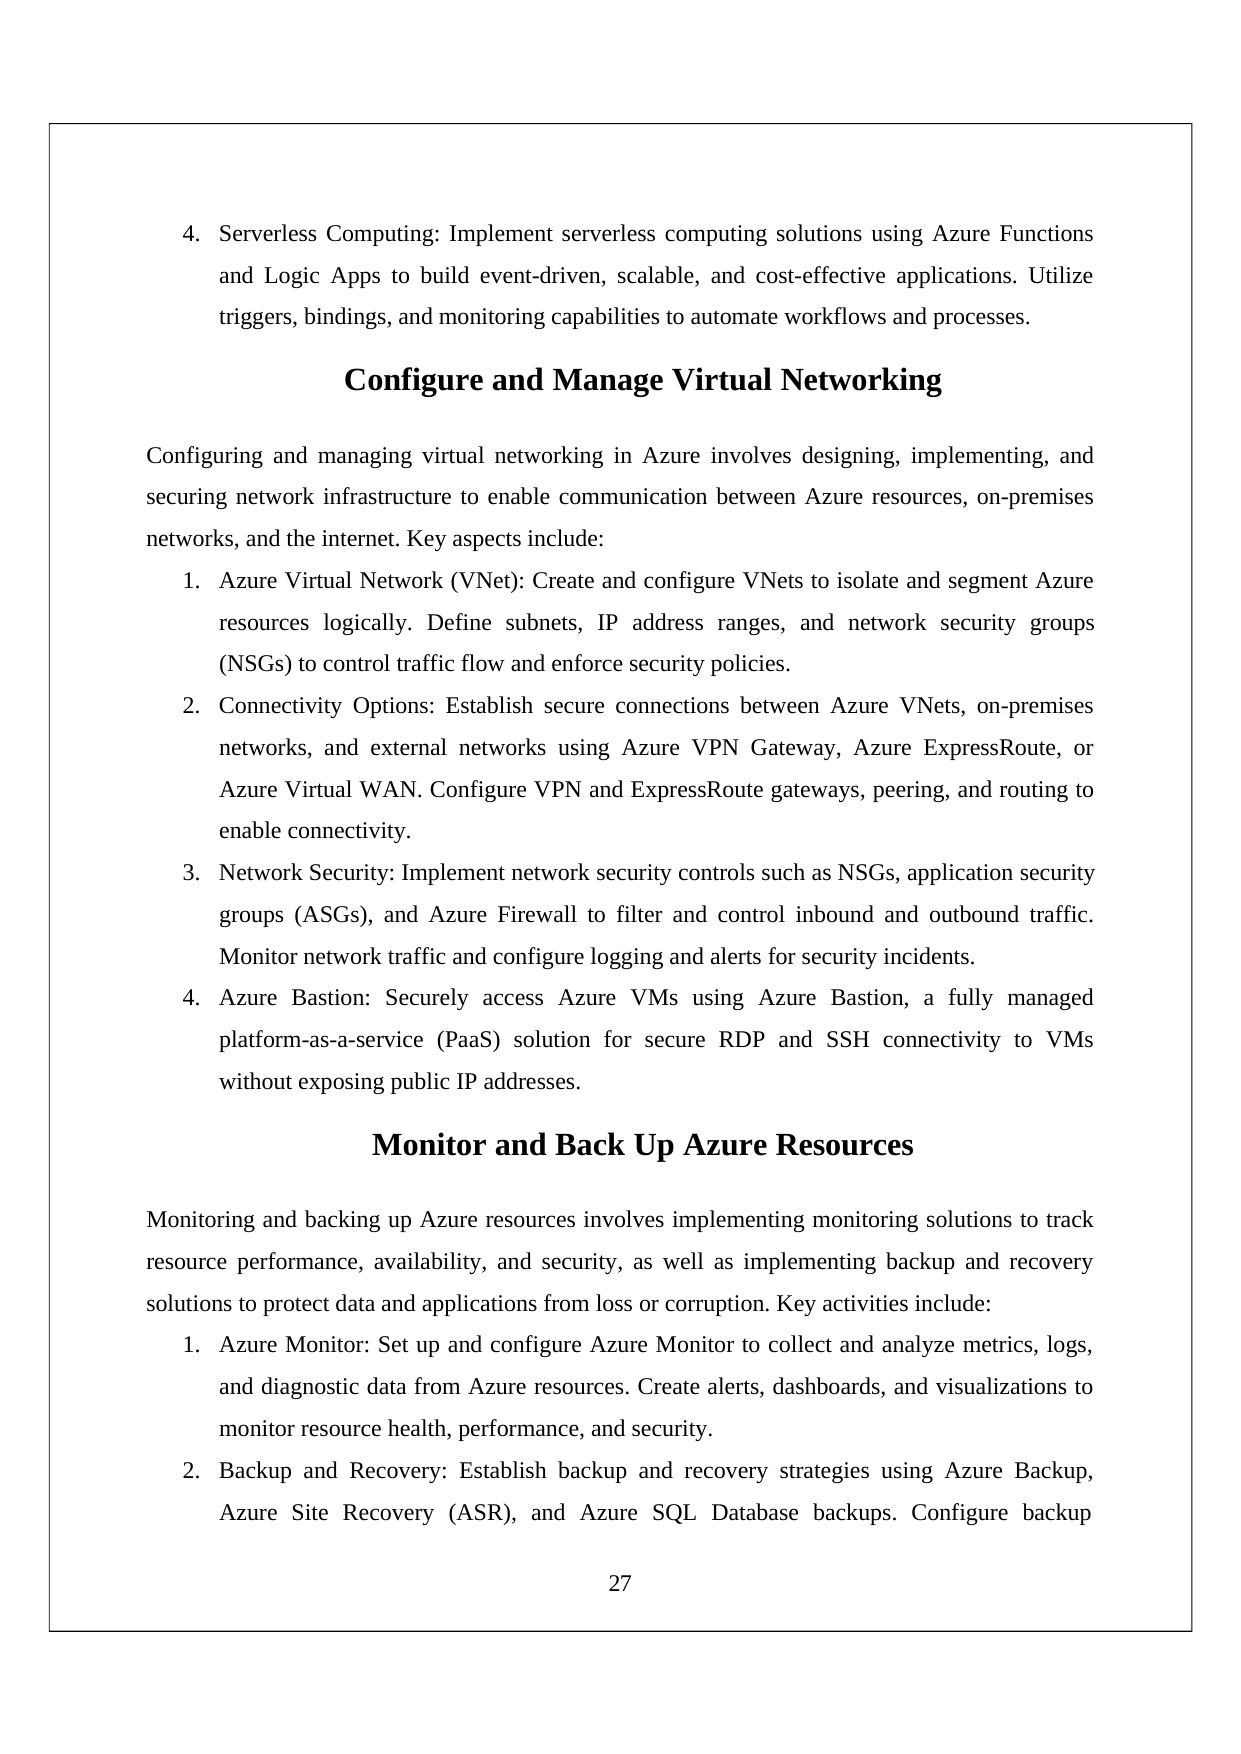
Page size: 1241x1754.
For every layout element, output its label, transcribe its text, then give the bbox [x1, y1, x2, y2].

list Serverless Computing: Implement serverless computing solutions using Azure Functions and Logic Apps to build event-driven, scalable, and cost-effective applications. Utilize triggers, bindings, and monitoring capabilities to automate workflows and processes. [182, 219, 1095, 330]
list Network Security: Implement network security controls such as NSGs, application security groups (ASGs), and Azure Firewall to filter and control inbound and outbound traffic. Monitor network traffic and configure logging and alerts for security incidents. [182, 858, 1095, 969]
list Azure Monitor: Set up and configure Azure Monitor to collect and analyze metrics, logs, and diagnostic data from Azure resources. Create alerts, dashboards, and visualizations to monitor resource health, performance, and security. [182, 1331, 1095, 1441]
list Backup and Recovery: Establish backup and recovery strategies using Azure Backup, Azure Site Recovery (ASR), and Azure SQL Database backups. Configure backup [182, 1456, 1095, 1525]
list Azure Bastion: Securely access Azure VMs using Azure Bastion, a fully managed platform-as-a-service (PaaS) solution for secure RDP and SSH connectivity to VMs without exposing public IP addresses. [182, 983, 1096, 1094]
text Configuring and managing virtual networking in Azure involves designing, implementing, and securing network infrastructure to enable communication between Azure resources, on-premises networks, and the internet. Key aspects include: [146, 441, 1095, 552]
subtitle Monitor and Back Up Azure Resources [323, 1125, 1144, 1162]
text Monitoring and backing up Azure resources involves implementing monitoring solutions to track resource performance, availability, and security, as well as implementing backup and recovery solutions to protect data and applications from loss or corruption. Key activities include: [146, 1205, 1095, 1316]
list Connectivity Options: Establish secure connections between Azure VNets, on-premises networks, and external networks using Azure VPN Gateway, Azure ExpressRoute, or Azure Virtual WAN. Configure VPN and ExpressRoute gateways, peering, and routing to enable connectivity. [182, 691, 1095, 844]
subtitle Configure and Manage Virtual Networking [295, 360, 1144, 397]
list Azure Virtual Network (VNet): Create and configure VNets to isolate and segment Azure resources logically. Define subnets, IP address ranges, and network security groups (NSGs) to control traffic flow and enforce security policies. [182, 566, 1095, 677]
